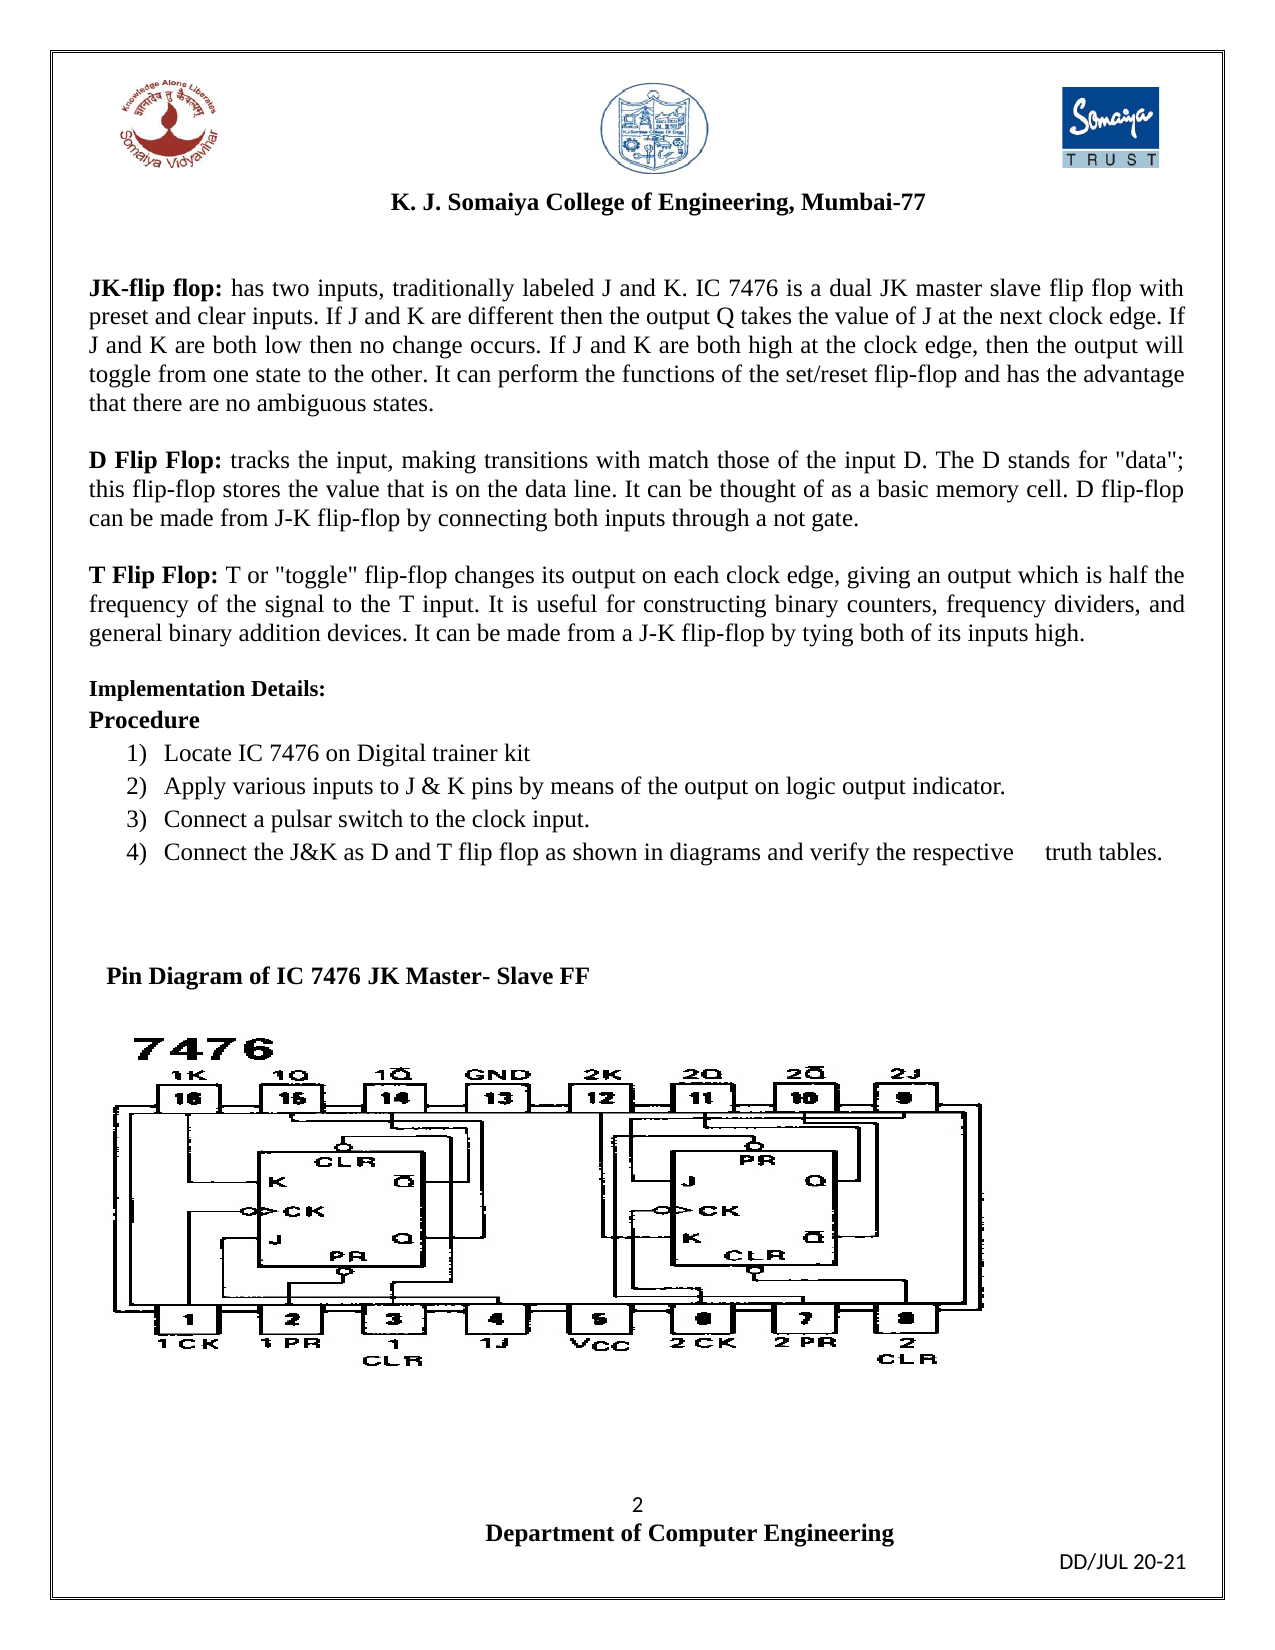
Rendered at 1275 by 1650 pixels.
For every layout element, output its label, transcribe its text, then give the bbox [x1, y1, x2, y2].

picture [88, 1016, 1018, 1394]
text JK-flip flop: has two inputs, traditionally labeled J and K. IC 7476 is a dual JK master slave flip flop with preset and clear inputs. If J and K are different then the output Q takes the value of J at the next clock edge. If J and K are both low then no change occurs. If J and K are both high at the clock edge, then the output will toggle from one state to the other. It can perform the functions of the set/reset flip-flop and has the advantage that there are no ambiguous states. [89, 273, 1186, 416]
text T Flip Flop: T or "toggle" flip-flop changes its output on each clock edge, giving an output which is half the frequency of the signal to the T input. It is useful for constructing binary counters, frequency dividers, and general binary addition devices. It can be made from a J-K flip-flop by tying both of its inputs high. [89, 560, 1186, 646]
text D Flip Flop: tracks the input, making transitions with match those of the input D. The D stands for "data"; this flip-flop stores the value that is on the data line. It can be thought of as a basic memory cell. D flip-flop can be made from J-K flip-flop by connecting both inputs through a not gate. [89, 445, 1186, 531]
list Connect the J&K as D and T flip flop as shown in diagrams and verify the respective truth tables. [126, 837, 1186, 866]
list Connect a pulsar switch to the clock input. [126, 804, 1186, 833]
list Apply various inputs to J & K pins by means of the output on logic output indicator. [126, 771, 1186, 800]
picture [120, 80, 218, 168]
list Locate IC 7476 on Digital trainer kit [126, 738, 1186, 767]
text Pin Diagram of IC 7476 JK Master- Slave FF [106, 961, 1186, 990]
text Implementation Details: [89, 675, 1186, 701]
text Procedure [89, 705, 1186, 734]
picture [598, 79, 716, 176]
picture [1062, 87, 1160, 168]
